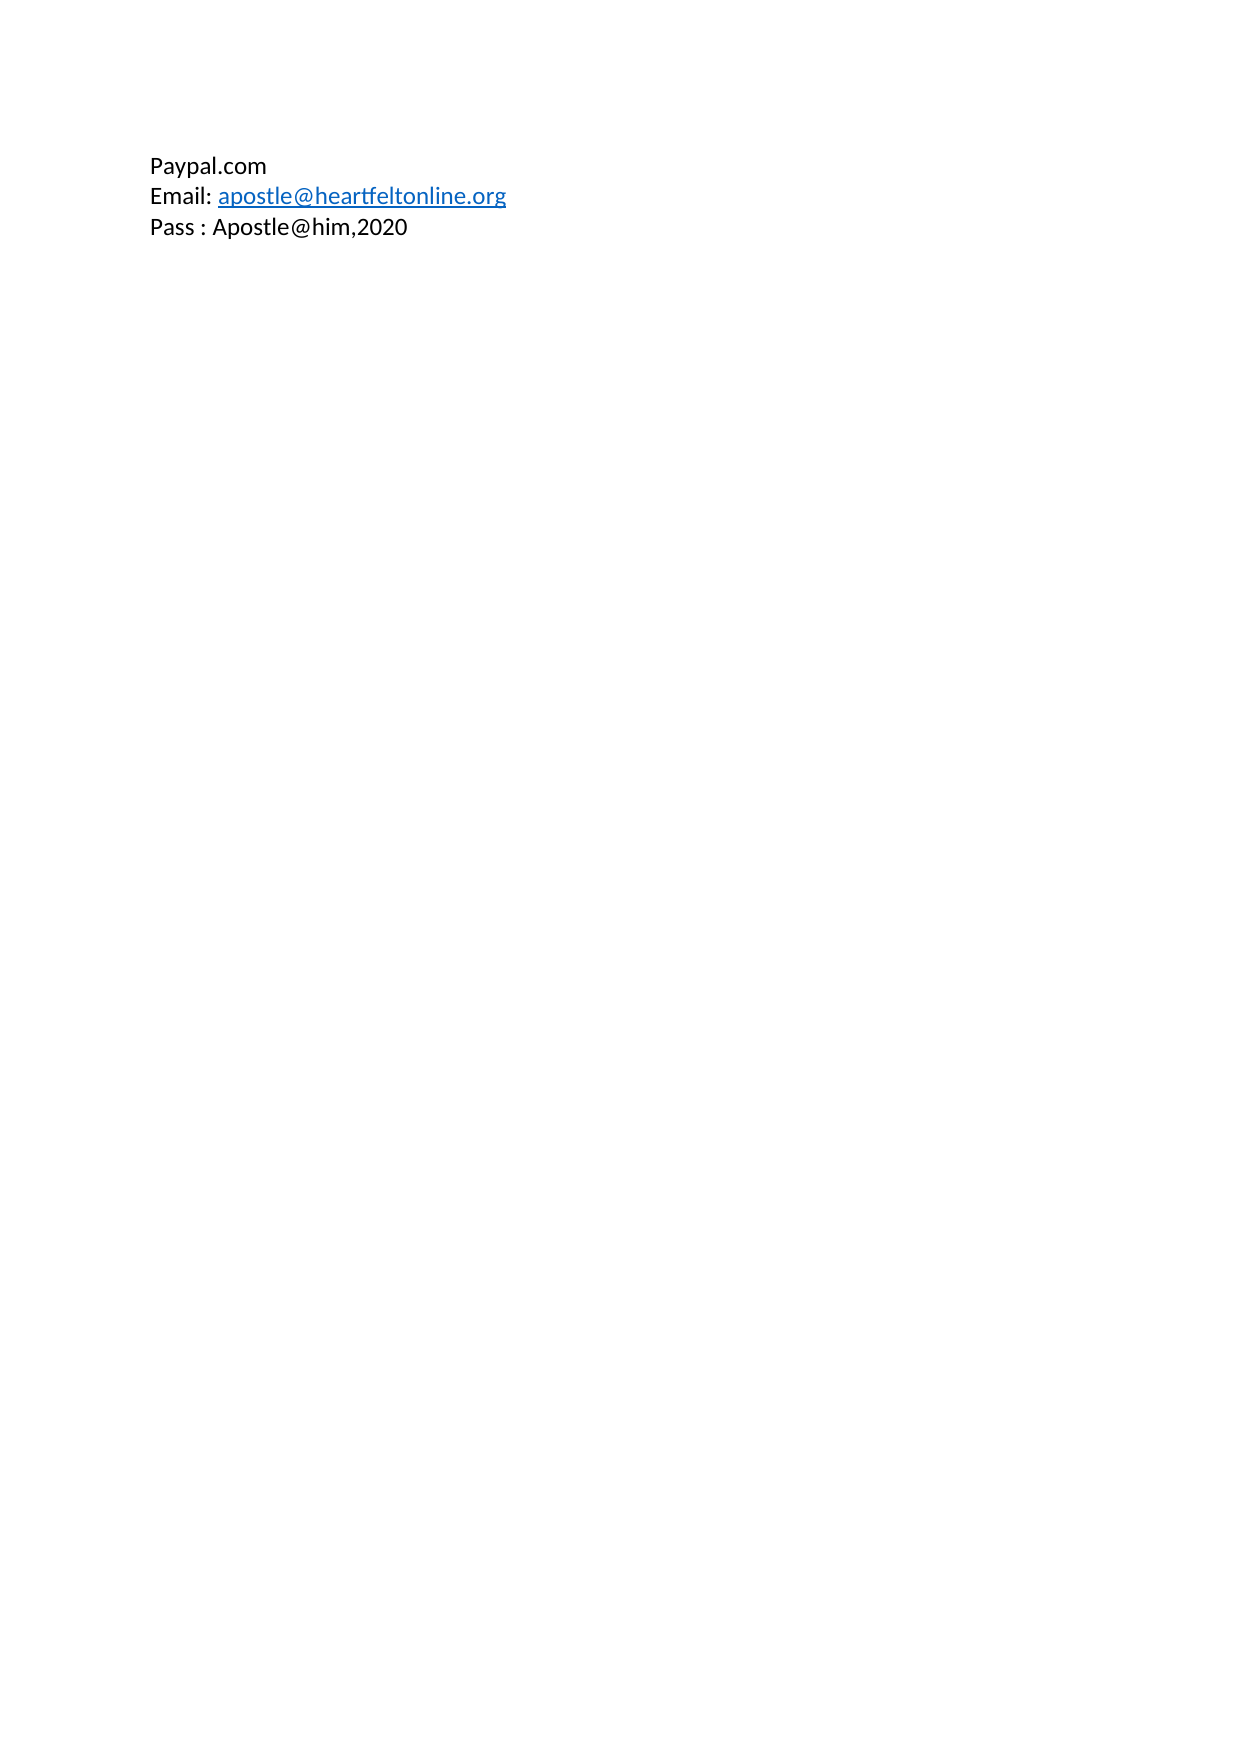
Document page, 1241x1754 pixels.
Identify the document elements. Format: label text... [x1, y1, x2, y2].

text Email: apostle@heartfeltonline.org [150, 181, 1090, 211]
text Pass : Apostle@him,2020 [150, 211, 1090, 242]
text Paypal.com [150, 150, 1090, 181]
